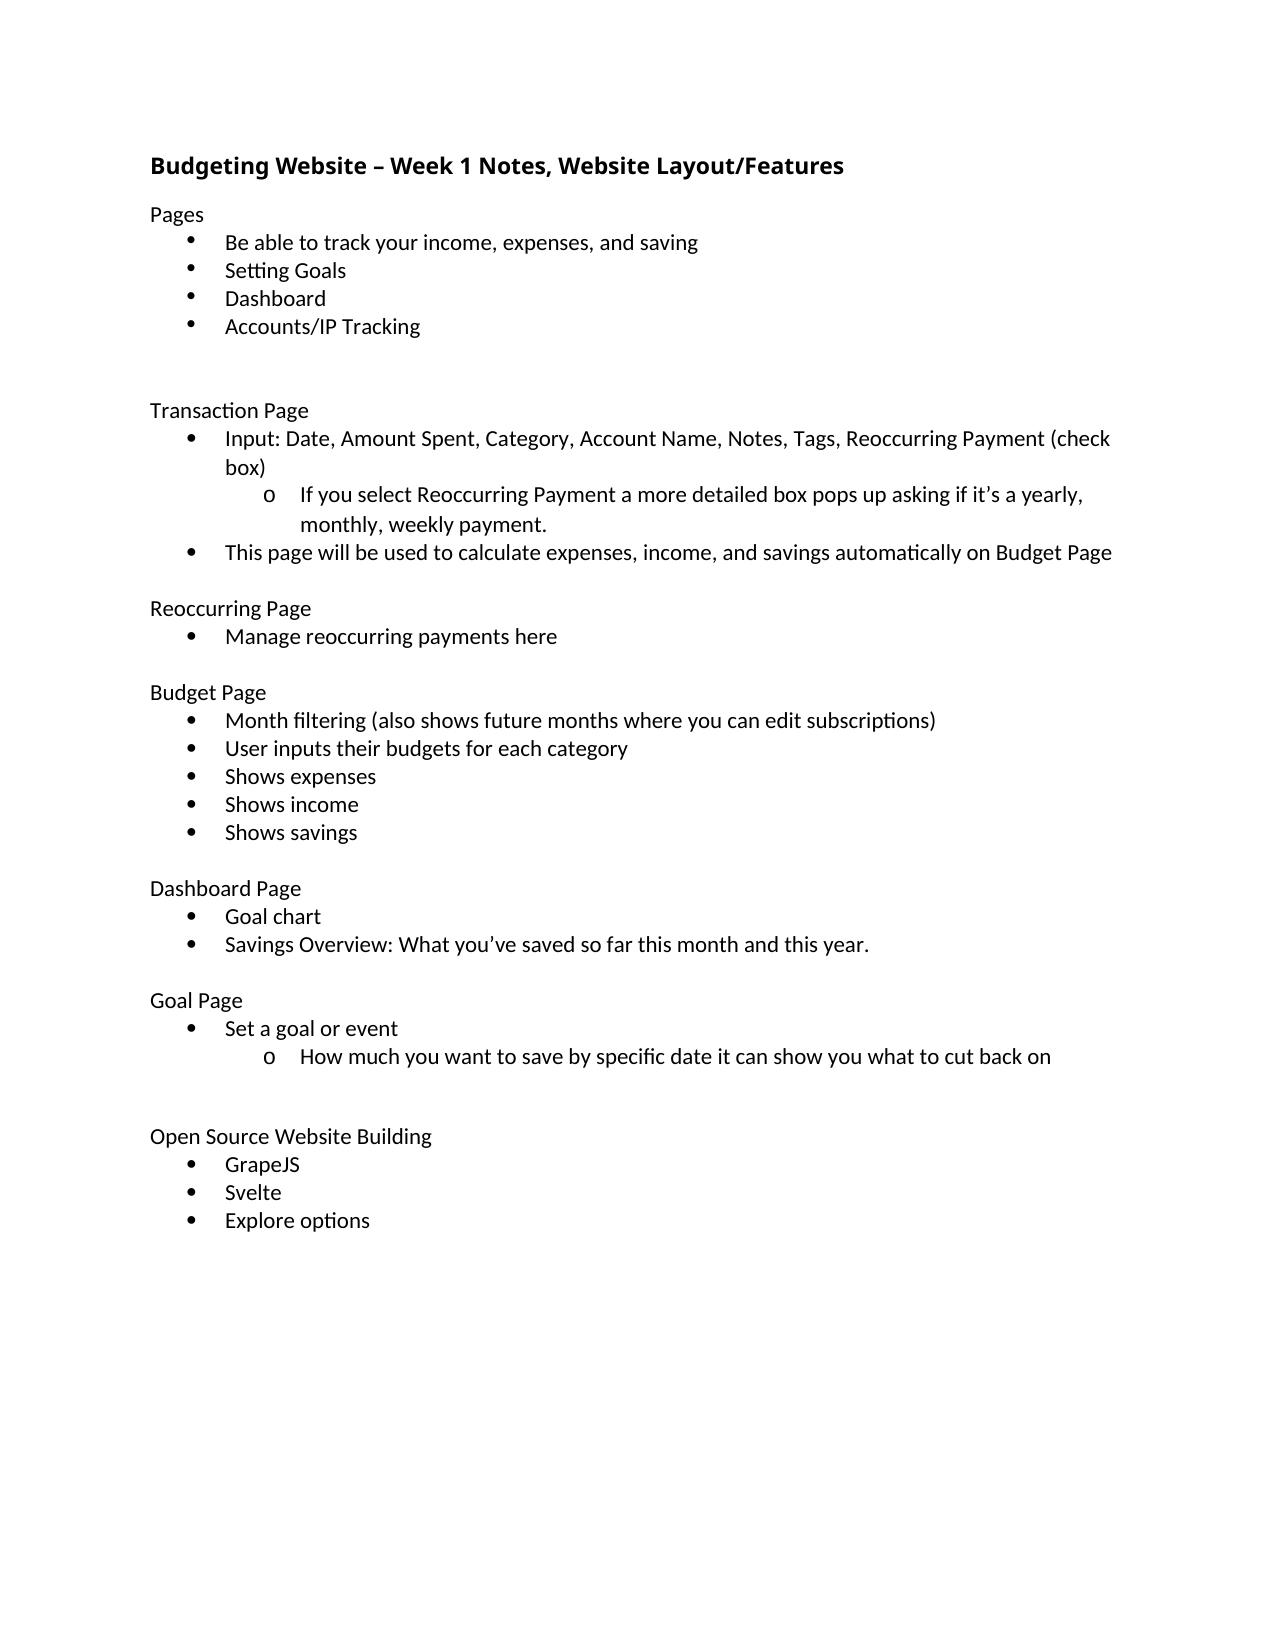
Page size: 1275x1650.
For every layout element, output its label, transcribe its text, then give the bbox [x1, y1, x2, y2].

text Budgeting Website – Week 1 Notes, Website Layout/Features [150, 150, 1125, 181]
list Shows expenses [187, 762, 1125, 790]
list Goal chart [187, 902, 1125, 930]
list Savings Overview: What you’ve saved so far this month and this year. [187, 930, 1125, 958]
list Accounts/IP Tracking [187, 312, 1125, 341]
list Dashboard [187, 284, 1125, 312]
list Set a goal or event [187, 1014, 1125, 1042]
list Month filtering (also shows future months where you can edit subscriptions) [187, 706, 1125, 734]
list This page will be used to calculate expenses, income, and savings automatically on Budget Page [187, 538, 1125, 566]
list Shows savings [187, 818, 1125, 846]
text Dashboard Page [150, 874, 1125, 902]
text Transaction Page [150, 397, 1125, 424]
list Explore options [187, 1206, 1125, 1234]
list Manage reoccurring payments here [187, 622, 1125, 650]
list How much you want to save by specific date it can show you what to cut back on [262, 1042, 1125, 1071]
text Pages [150, 200, 1125, 228]
text Open Source Website Building [150, 1122, 1125, 1150]
list Shows income [187, 790, 1125, 818]
list Be able to track your income, expenses, and saving [187, 228, 1125, 256]
list GrapeJS [187, 1150, 1125, 1178]
list User inputs their budgets for each category [187, 734, 1125, 762]
text Reoccurring Page [150, 594, 1125, 622]
list Input: Date, Amount Spent, Category, Account Name, Notes, Tags, Reoccurring Payment (check box) [187, 424, 1125, 481]
text Goal Page [150, 986, 1125, 1014]
text Budget Page [150, 678, 1125, 706]
list Svelte [187, 1178, 1125, 1206]
list If you select Reoccurring Payment a more detailed box pops up asking if it’s a yearly, monthly, weekly payment. [262, 481, 1125, 538]
list Setting Goals [187, 256, 1125, 284]
